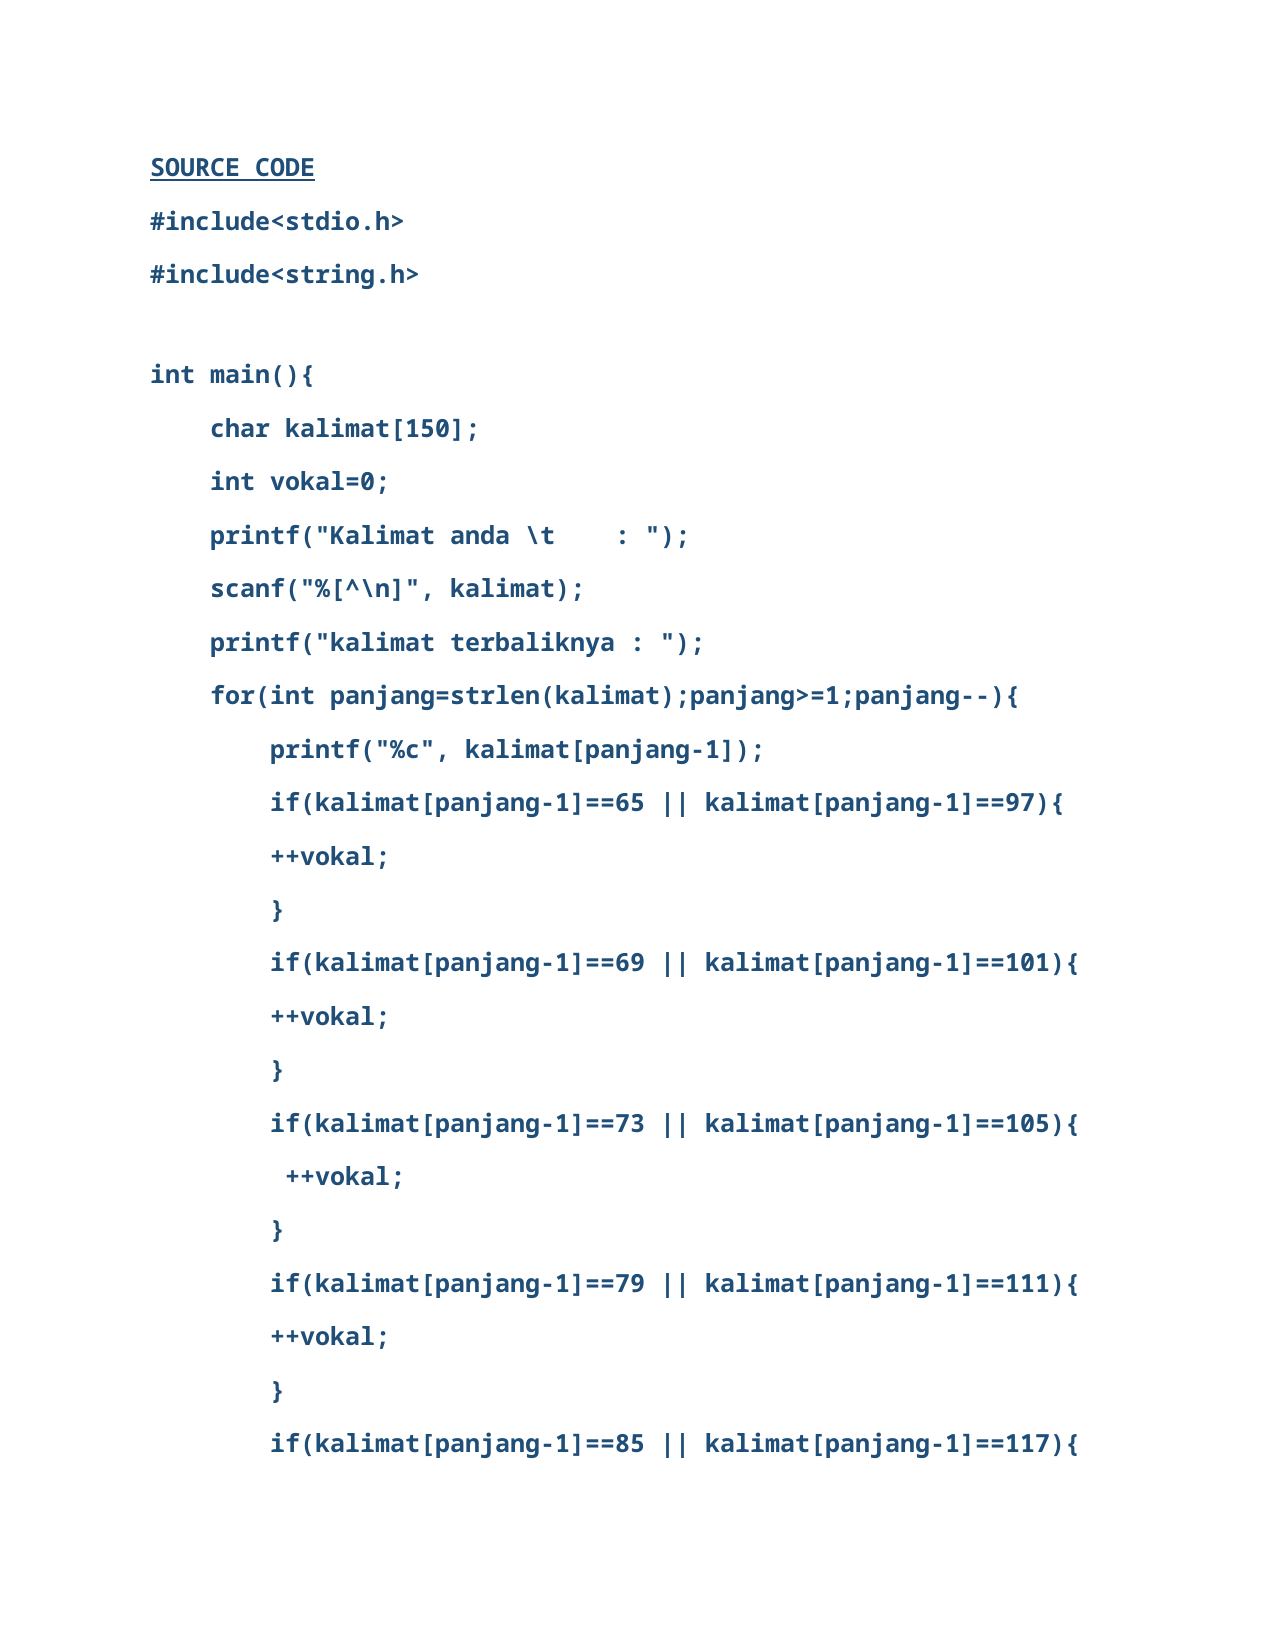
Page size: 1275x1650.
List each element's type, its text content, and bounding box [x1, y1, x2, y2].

text if(kalimat[panjang-1]==79 || kalimat[panjang-1]==111){ [150, 1266, 1125, 1300]
text } [150, 1212, 1125, 1246]
text printf("kalimat terbaliknya : "); [150, 624, 1125, 658]
text ++vokal; [150, 1319, 1125, 1353]
text char kalimat[150]; [150, 411, 1125, 445]
text int vokal=0; [150, 464, 1125, 498]
text #include<string.h> [150, 257, 1125, 291]
text for(int panjang=strlen(kalimat);panjang>=1;panjang--){ [150, 678, 1125, 712]
text #include<stdio.h> [150, 203, 1125, 237]
text } [150, 892, 1125, 926]
text if(kalimat[panjang-1]==85 || kalimat[panjang-1]==117){ [150, 1426, 1125, 1460]
text int main(){ [150, 357, 1125, 391]
text } [150, 1372, 1125, 1407]
text printf("%c", kalimat[panjang-1]); [150, 731, 1125, 765]
text printf("Kalimat anda \t : "); [150, 517, 1125, 552]
text ++vokal; [150, 838, 1125, 872]
text ++vokal; [150, 1159, 1125, 1193]
text } [150, 1052, 1125, 1086]
text scanf("%[^\n]", kalimat); [150, 571, 1125, 605]
text if(kalimat[panjang-1]==65 || kalimat[panjang-1]==97){ [150, 785, 1125, 819]
text SOURCE CODE [150, 150, 1125, 184]
text if(kalimat[panjang-1]==69 || kalimat[panjang-1]==101){ [150, 945, 1125, 979]
text ++vokal; [150, 998, 1125, 1032]
text if(kalimat[panjang-1]==73 || kalimat[panjang-1]==105){ [150, 1105, 1125, 1139]
